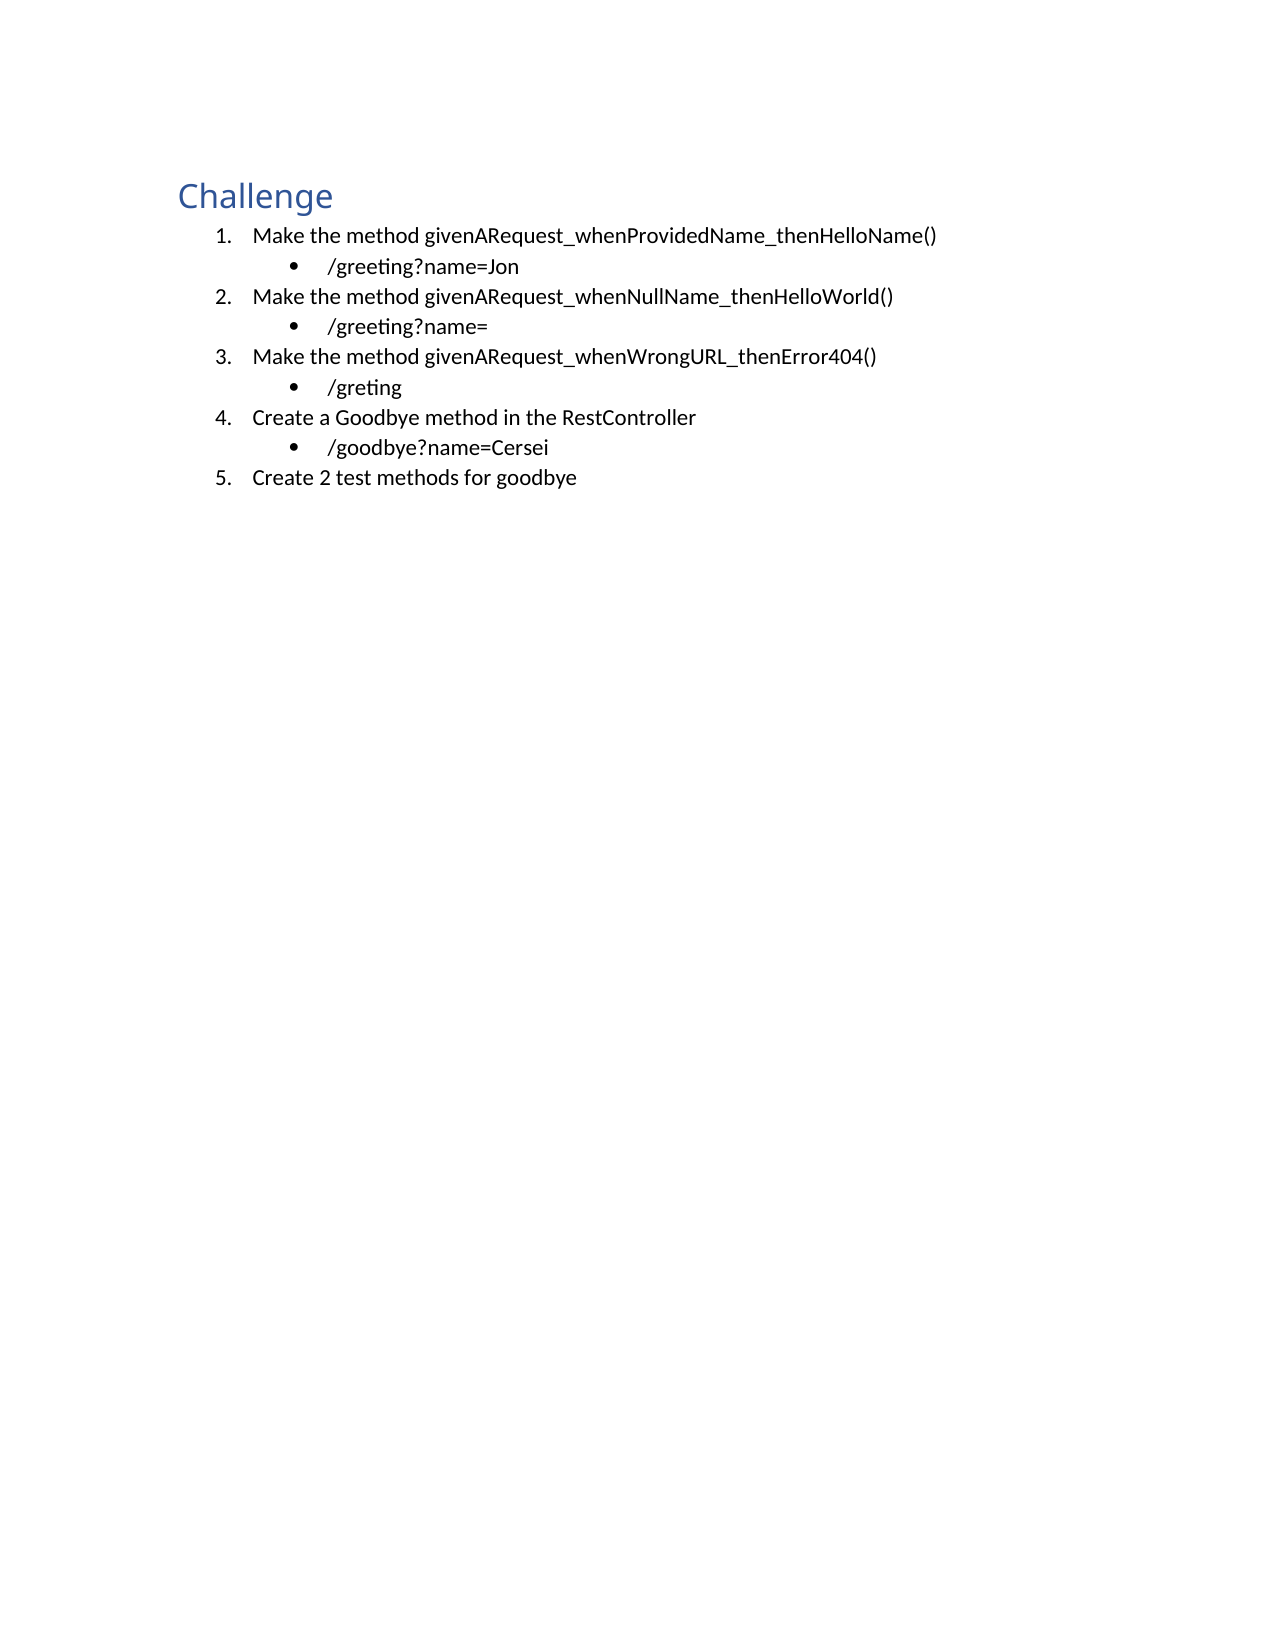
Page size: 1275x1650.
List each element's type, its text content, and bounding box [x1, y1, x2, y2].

list /greeting?name= [290, 312, 1098, 340]
list Create a Goodbye method in the RestController [215, 403, 1098, 431]
list Make the method givenARequest_whenProvidedName_thenHelloName() [215, 222, 1098, 249]
list Make the method givenARequest_whenNullName_thenHelloWorld() [215, 282, 1098, 310]
list /greting [290, 373, 1098, 401]
list Make the method givenARequest_whenWrongURL_thenError404() [215, 342, 1098, 370]
subtitle Challenge [177, 173, 1098, 218]
list /greeting?name=Jon [290, 252, 1098, 280]
list Create 2 test methods for goodbye [215, 463, 1098, 491]
list /goodbye?name=Cersei [290, 433, 1098, 461]
